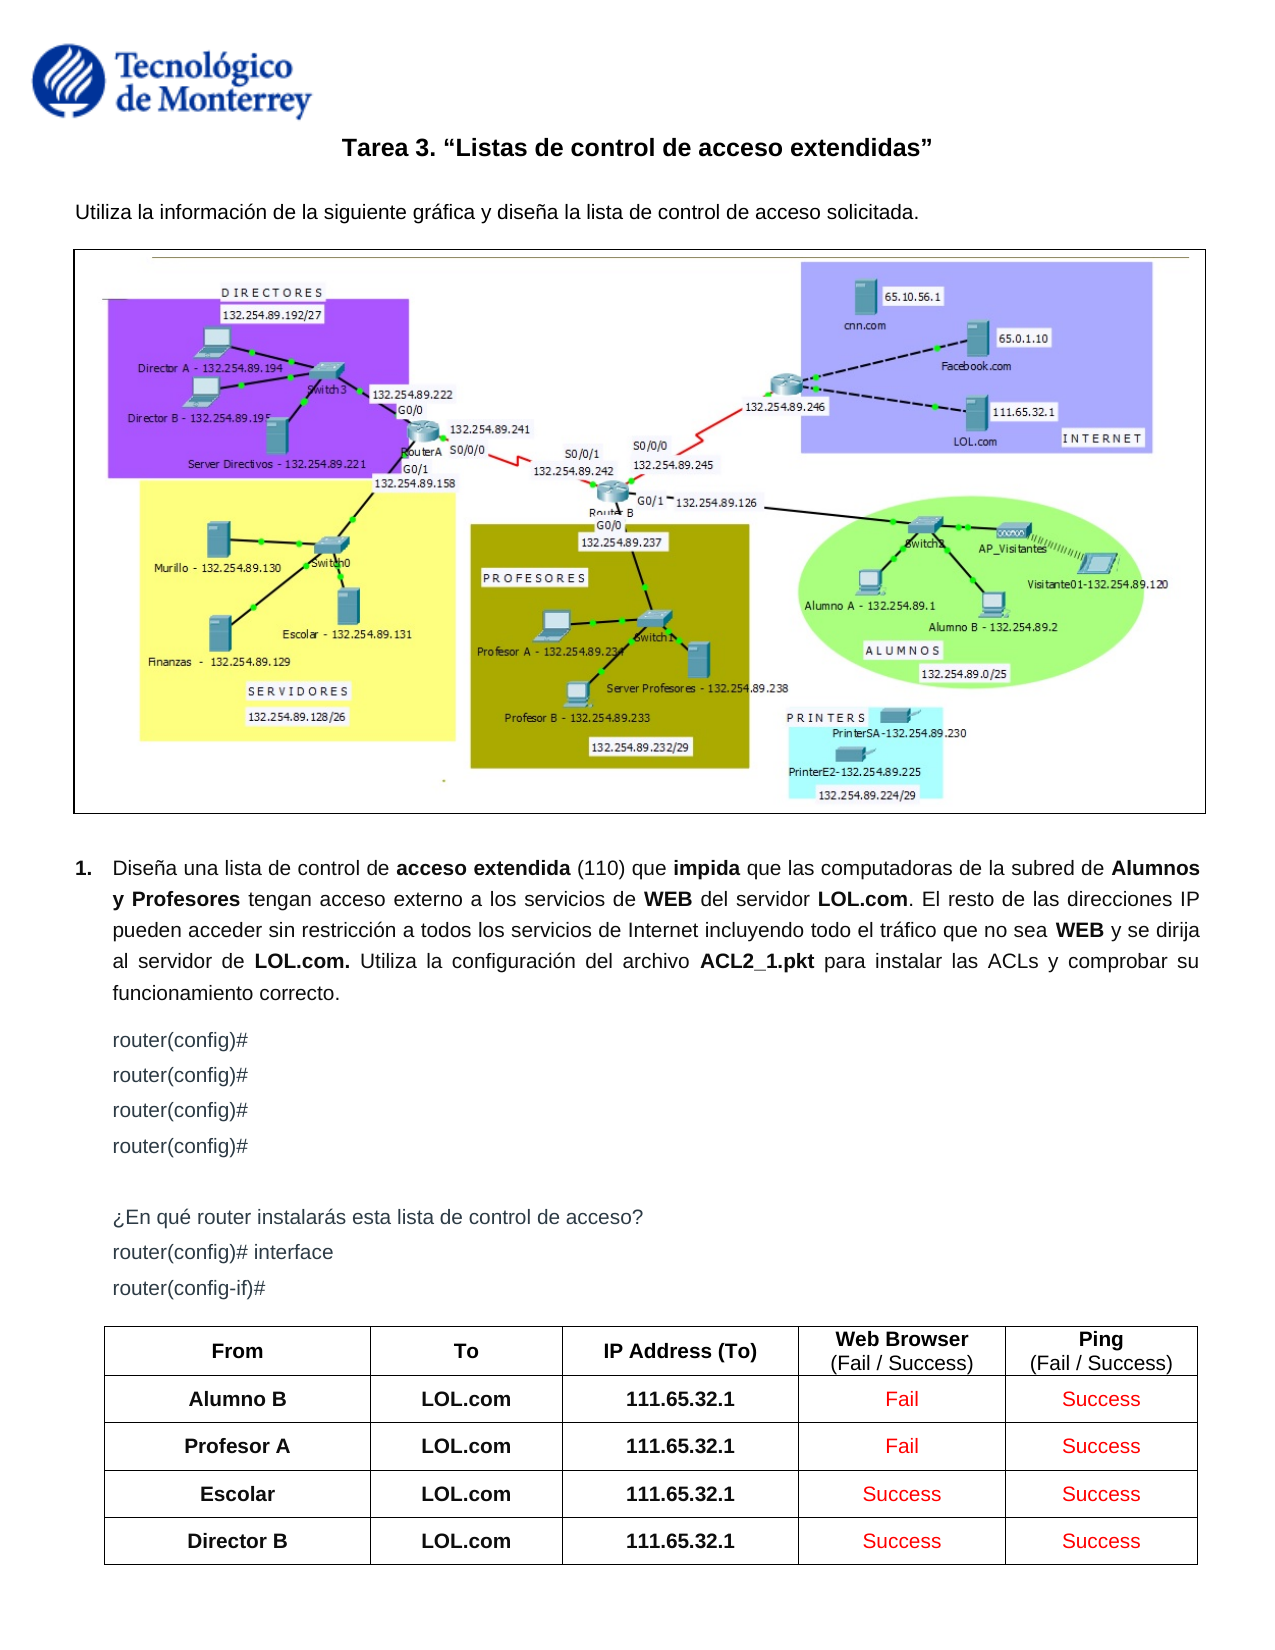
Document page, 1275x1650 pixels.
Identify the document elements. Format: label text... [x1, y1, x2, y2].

table_cell Success [1006, 1471, 1197, 1517]
table_cell 111.65.32.1 [563, 1471, 798, 1517]
table_header To [371, 1327, 562, 1375]
text ¿En qué router instalarás esta lista de control de acceso? [112, 1196, 1200, 1231]
table_header IP Address (To) [563, 1327, 798, 1375]
text router(config)# [112, 1089, 1200, 1125]
table_cell Fail [799, 1423, 1005, 1469]
text router(config)# interface [112, 1231, 1200, 1267]
list Diseña una lista de control de acceso extendida (110) que impida que las computadoras de la subred de Alumnos y Profesores tengan acceso externo a los servicios de WEB del servidor LOL.com. El resto de las direcciones IP pueden acceder sin restricción a todos los servicios de Internet incluyendo todo el tráfico que no sea WEB y se dirija al servidor de LOL.com. Utiliza la configuración del archivo ACL2_1.pkt para instalar las ACLs y comprobar su funcionamiento correcto. [75, 850, 1200, 1006]
picture [0, 7, 348, 153]
table_cell LOL.com [371, 1376, 562, 1422]
table_cell 111.65.32.1 [563, 1518, 798, 1564]
text Utiliza la información de la siguiente gráfica y diseña la lista de control de acceso solicitada. [75, 194, 1200, 225]
text router(config-if)# [112, 1267, 1200, 1302]
table_cell Alumno B [105, 1376, 370, 1422]
table_cell 111.65.32.1 [563, 1376, 798, 1422]
table_cell Success [1006, 1423, 1197, 1469]
text router(config)# [112, 1125, 1200, 1160]
table_header Ping (Fail / Success) [1006, 1327, 1197, 1375]
table_header Web Browser (Fail / Success) [799, 1327, 1005, 1375]
table_cell LOL.com [371, 1518, 562, 1564]
table_cell Success [799, 1471, 1005, 1517]
table_cell Escolar [105, 1471, 370, 1517]
picture [89, 257, 1190, 807]
table_header From [105, 1327, 370, 1375]
table_cell Success [799, 1518, 1005, 1564]
table_cell LOL.com [371, 1423, 562, 1469]
text Tarea 3. “Listas de control de acceso extendidas” [75, 131, 1200, 162]
table_cell LOL.com [371, 1471, 562, 1517]
text router(config)# [112, 1019, 1200, 1054]
table_cell 111.65.32.1 [563, 1423, 798, 1469]
table_cell Director B [105, 1518, 370, 1564]
text router(config)# [112, 1054, 1200, 1089]
table_cell Success [1006, 1518, 1197, 1564]
table_cell Success [1006, 1376, 1197, 1422]
table_cell Fail [799, 1376, 1005, 1422]
table_cell Profesor A [105, 1423, 370, 1469]
